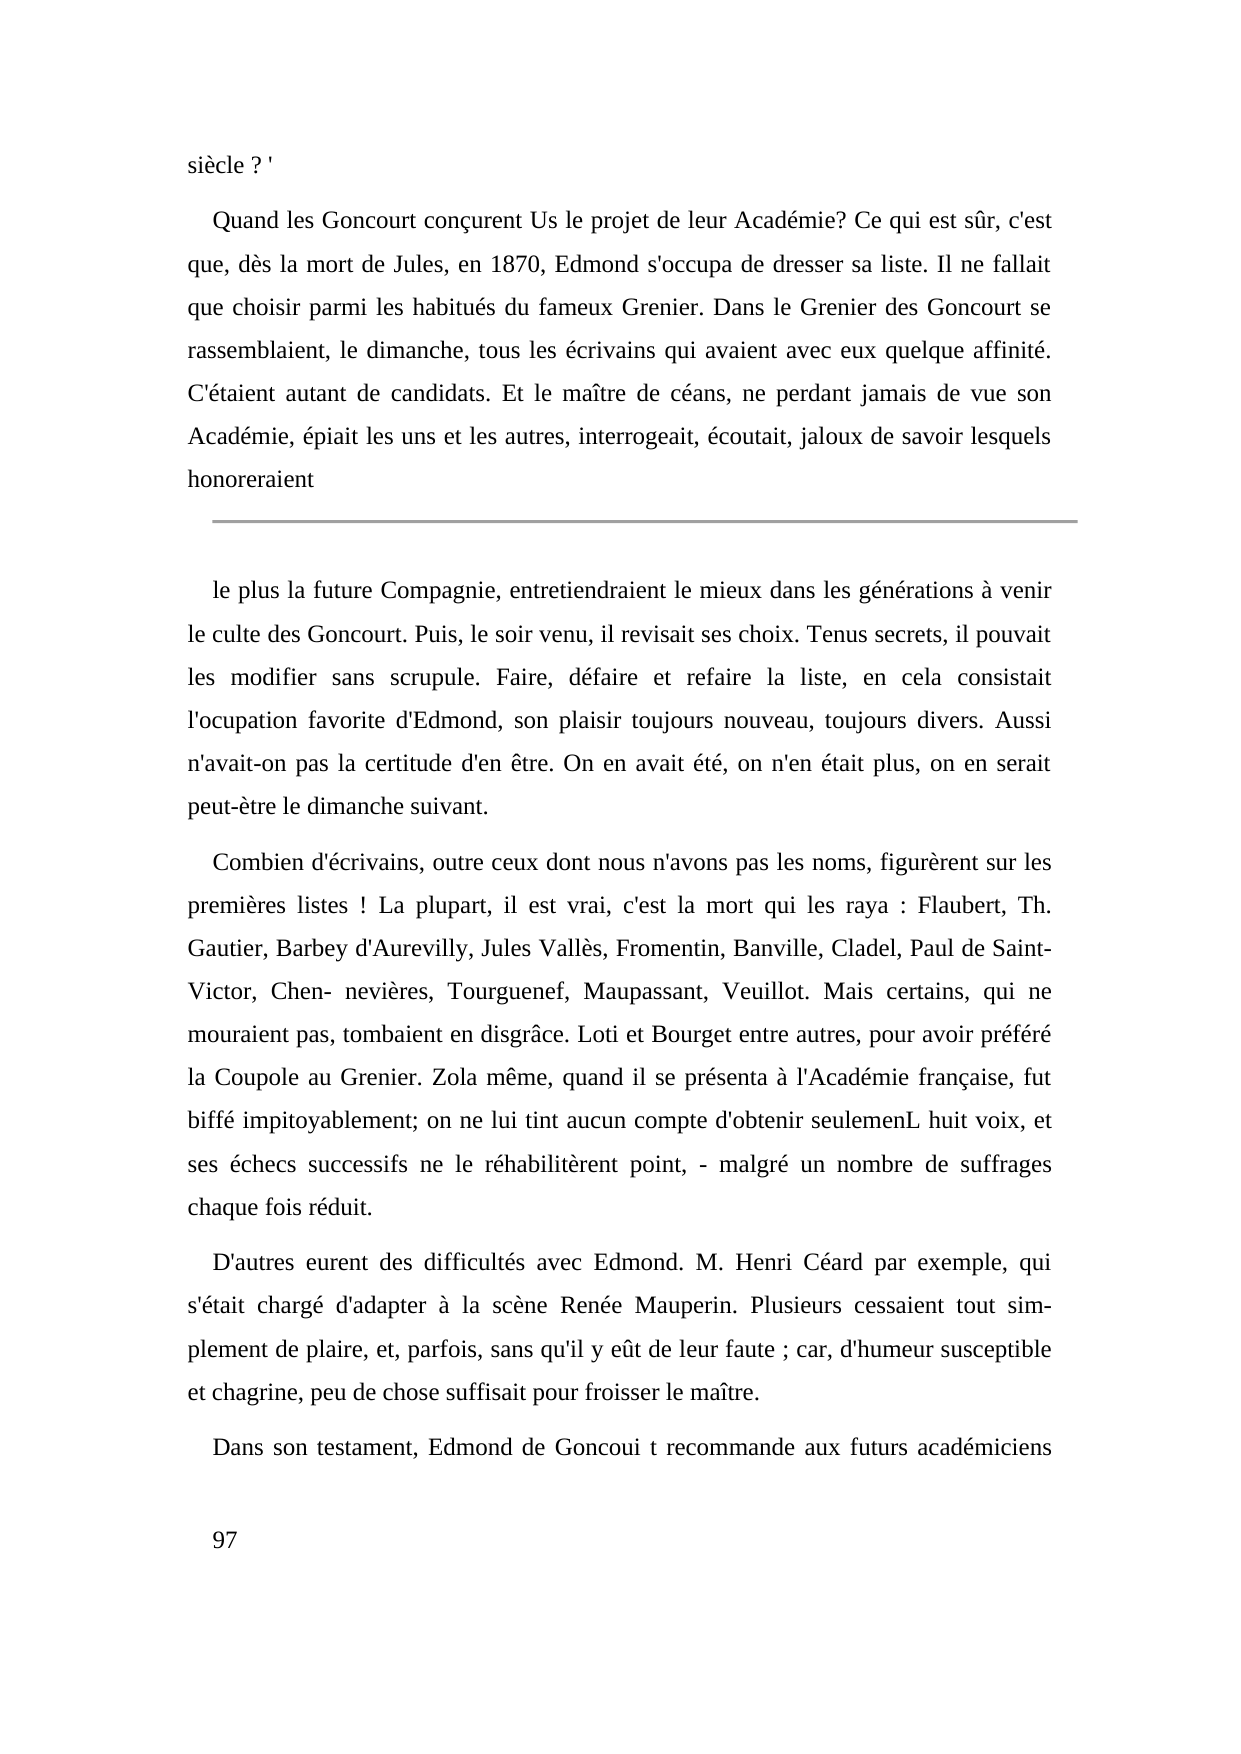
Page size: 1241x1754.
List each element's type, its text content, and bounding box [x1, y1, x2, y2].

text le plus la future Compagnie, entretiendraient le mieux dans les générations à venir le culte des Goncourt. Puis, le soir venu, il revisait ses choix. Tenus secrets, il pouvait les modifier sans scrupule. Faire, défaire et refaire la liste, en cela consistait l'ocupation favorite d'Edmond, son plaisir toujours nouveau, toujours divers. Aussi n'avait-on pas la certitude d'en être. On en avait été, on n'en était plus, on en serait peut-ètre le dimanche suivant. [187, 576, 1053, 820]
text Combien d'écrivains, outre ceux dont nous n'avons pas les noms, figurèrent sur les premières listes ! La plupart, il est vrai, c'est la mort qui les raya : Flaubert, Th. Gautier, Barbey d'Aurevilly, Jules Vallès, Fromentin, Banville, Cladel, Paul de Saint-Victor, Chen- nevières, Tourguenef, Maupassant, Veuillot. Mais certains, qui ne mouraient pas, tombaient en disgrâce. Loti et Bourget entre autres, pour avoir préféré la Coupole au Grenier. Zola même, quand il se présenta à l'Académie française, fut biffé impitoyablement; on ne lui tint aucun compte d'obtenir seulemenL huit voix, et ses échecs successifs ne le réhabilitèrent point, - malgré un nombre de suffrages chaque fois réduit. [187, 847, 1053, 1221]
text Quand les Goncourt conçurent Us le projet de leur Académie? Ce qui est sûr, c'est que, dès la mort de Jules, en 1870, Edmond s'occupa de dresser sa liste. Il ne fallait que choisir parmi les habitués du fameux Grenier. Dans le Grenier des Goncourt se rassemblaient, le dimanche, tous les écrivains qui avaient avec eux quelque affinité. C'étaient autant de candidats. Et le maître de céans, ne perdant jamais de vue son Académie, épiait les uns et les autres, interrogeait, écoutait, jaloux de savoir lesquels honoreraient [187, 206, 1053, 493]
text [187, 150, 1053, 179]
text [187, 1432, 1053, 1461]
text D'autres eurent des difficultés avec Edmond. M. Henri Céard par exemple, qui s'était chargé d'adapter à la scène Renée Mauperin. Plusieurs cessaient tout sim- plement de plaire, et, parfois, sans qu'il y eût de leur faute ; car, d'humeur susceptible et chagrine, peu de chose suffisait pour froisser le maître. [187, 1247, 1053, 1406]
